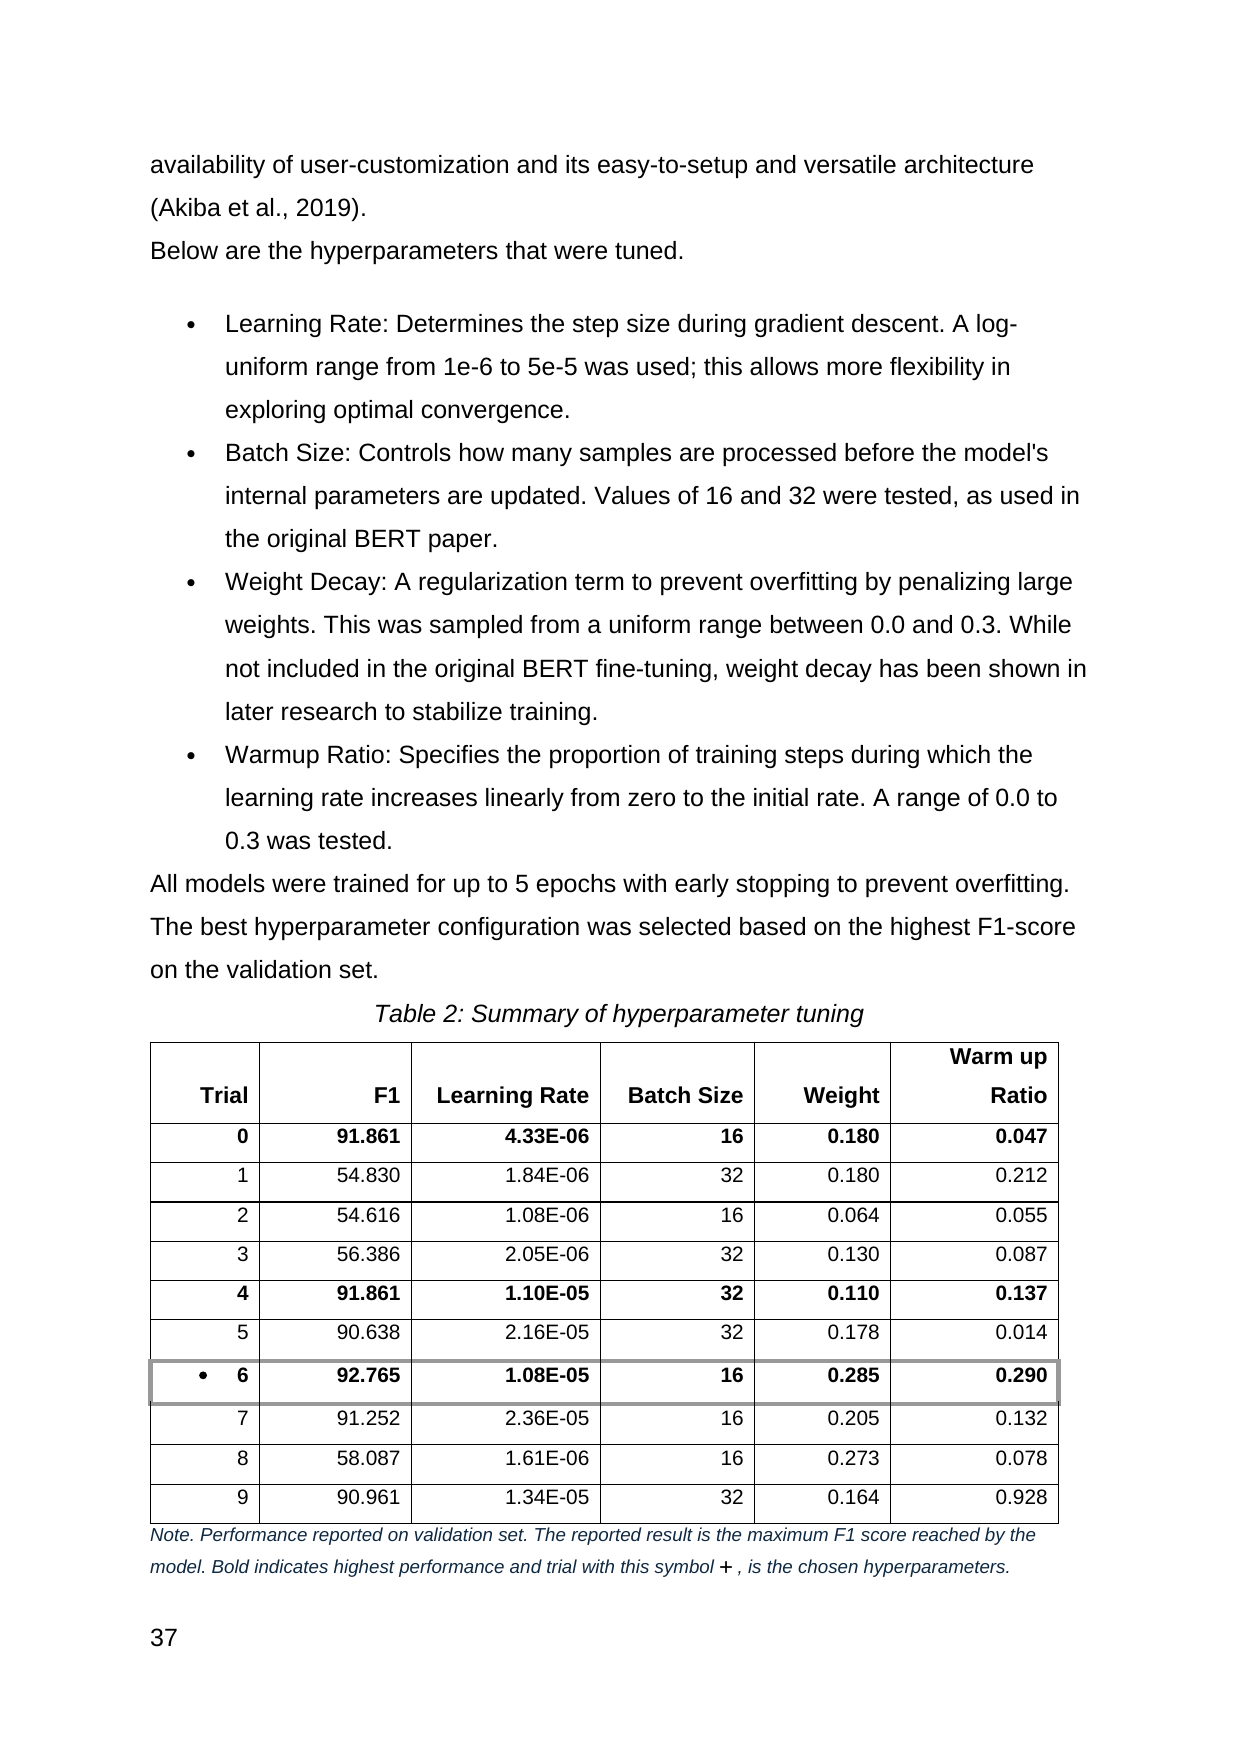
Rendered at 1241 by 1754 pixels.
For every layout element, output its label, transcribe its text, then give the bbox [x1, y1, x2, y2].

table_cell 32 [601, 1242, 754, 1280]
table_cell 2 [151, 1203, 259, 1241]
text All models were trained for up to 5 epochs with early stopping to prevent overfitting. The best hyperparameter configuration was selected based on the highest F1-score on the validation set. [150, 869, 1090, 984]
table_cell 92.765 [260, 1363, 411, 1401]
table_cell 58.087 [260, 1445, 411, 1484]
table_cell 1.08E-05 [412, 1363, 600, 1401]
table_cell 0.205 [755, 1406, 890, 1444]
table_cell 1.61E-06 [412, 1445, 600, 1484]
text Table 2: Summary of hyperparameter tuning [150, 998, 1090, 1027]
table_cell 91.861 [260, 1124, 411, 1162]
table_cell 2.16E-05 [412, 1320, 600, 1358]
table_cell 4 [151, 1281, 259, 1319]
table_cell 32 [601, 1320, 754, 1358]
table_cell 2.36E-05 [412, 1406, 600, 1444]
table_cell 1.84E-06 [412, 1163, 600, 1201]
table_cell 0.180 [755, 1124, 890, 1162]
table_cell 16 [601, 1406, 754, 1444]
table_header Warm up Ratio [891, 1043, 1058, 1123]
table_cell 0.132 [891, 1406, 1058, 1444]
table_cell 0.078 [891, 1445, 1058, 1484]
table_cell 90.961 [260, 1485, 411, 1523]
table_cell 0.130 [755, 1242, 890, 1280]
table_cell 1.34E-05 [412, 1485, 600, 1523]
table_cell 54.830 [260, 1163, 411, 1201]
table_cell 0.212 [891, 1163, 1058, 1201]
table_cell 1.10E-05 [412, 1281, 600, 1319]
table_cell 0.164 [755, 1485, 890, 1523]
table_cell 0.064 [755, 1203, 890, 1241]
table_cell 91.252 [260, 1406, 411, 1444]
text Below are the hyperparameters that were tuned. [150, 236, 1090, 265]
table_cell 0.137 [891, 1281, 1058, 1319]
table_cell 0.110 [755, 1281, 890, 1319]
table_cell 1.08E-06 [412, 1203, 600, 1241]
table_cell 90.638 [260, 1320, 411, 1358]
table_cell 0.055 [891, 1203, 1058, 1241]
table_header Trial [151, 1043, 259, 1123]
table_cell 0.273 [755, 1445, 890, 1484]
picture [719, 1560, 733, 1574]
table_cell 16 [601, 1445, 754, 1484]
table_header Weight [755, 1043, 890, 1123]
table_cell 32 [601, 1281, 754, 1319]
table_cell 3 [151, 1242, 259, 1280]
table_cell 8 [151, 1445, 259, 1484]
table_cell 1 [151, 1163, 259, 1201]
table_cell 4.33E-06 [412, 1124, 600, 1162]
table_cell 32 [601, 1163, 754, 1201]
table_cell 0.290 [891, 1363, 1056, 1401]
table_cell 0.180 [755, 1163, 890, 1201]
table_cell 56.386 [260, 1242, 411, 1280]
table_cell 0 [151, 1124, 259, 1162]
table_cell 9 [151, 1485, 259, 1523]
list Weight Decay: A regularization term to prevent overfitting by penalizing large weights. This was sampled from a uniform range between 0.0 and 0.3. While not included in the original BERT fine-tuning, weight decay has been shown in later research to stabilize training. [187, 567, 1090, 725]
table_cell 16 [601, 1363, 754, 1401]
list Learning Rate: Determines the step size during gradient descent. A log-uniform range from 1e-6 to 5e-5 was used; this allows more flexibility in exploring optimal convergence. [187, 308, 1090, 423]
table_cell 0.047 [891, 1124, 1058, 1162]
table_cell 0.014 [891, 1320, 1058, 1358]
table_cell 16 [601, 1124, 754, 1162]
table_cell 6 [153, 1363, 259, 1401]
table_cell 0.178 [755, 1320, 890, 1358]
table_cell 0.928 [891, 1485, 1058, 1523]
table_cell 0.285 [755, 1363, 890, 1401]
table_header Batch Size [601, 1043, 754, 1123]
table_cell 2.05E-06 [412, 1242, 600, 1280]
table_cell 32 [601, 1485, 754, 1523]
text Note. Performance reported on validation set. The reported result is the maximum F1 score reached by the model. Bold indicates highest performance and trial with this symbol , is the chosen hyperparameters. [150, 1524, 1090, 1578]
table_cell 91.861 [260, 1281, 411, 1319]
table_cell 0.087 [891, 1242, 1058, 1280]
table_cell 7 [151, 1406, 259, 1444]
table_cell 16 [601, 1203, 754, 1241]
table_header Learning Rate [412, 1043, 600, 1123]
table_header F1 [260, 1043, 411, 1123]
table_cell 5 [151, 1320, 259, 1358]
list Warmup Ratio: Specifies the proportion of training steps during which the learning rate increases linearly from zero to the initial rate. A range of 0.0 to 0.3 was tested. [187, 740, 1090, 855]
table_cell 54.616 [260, 1203, 411, 1241]
